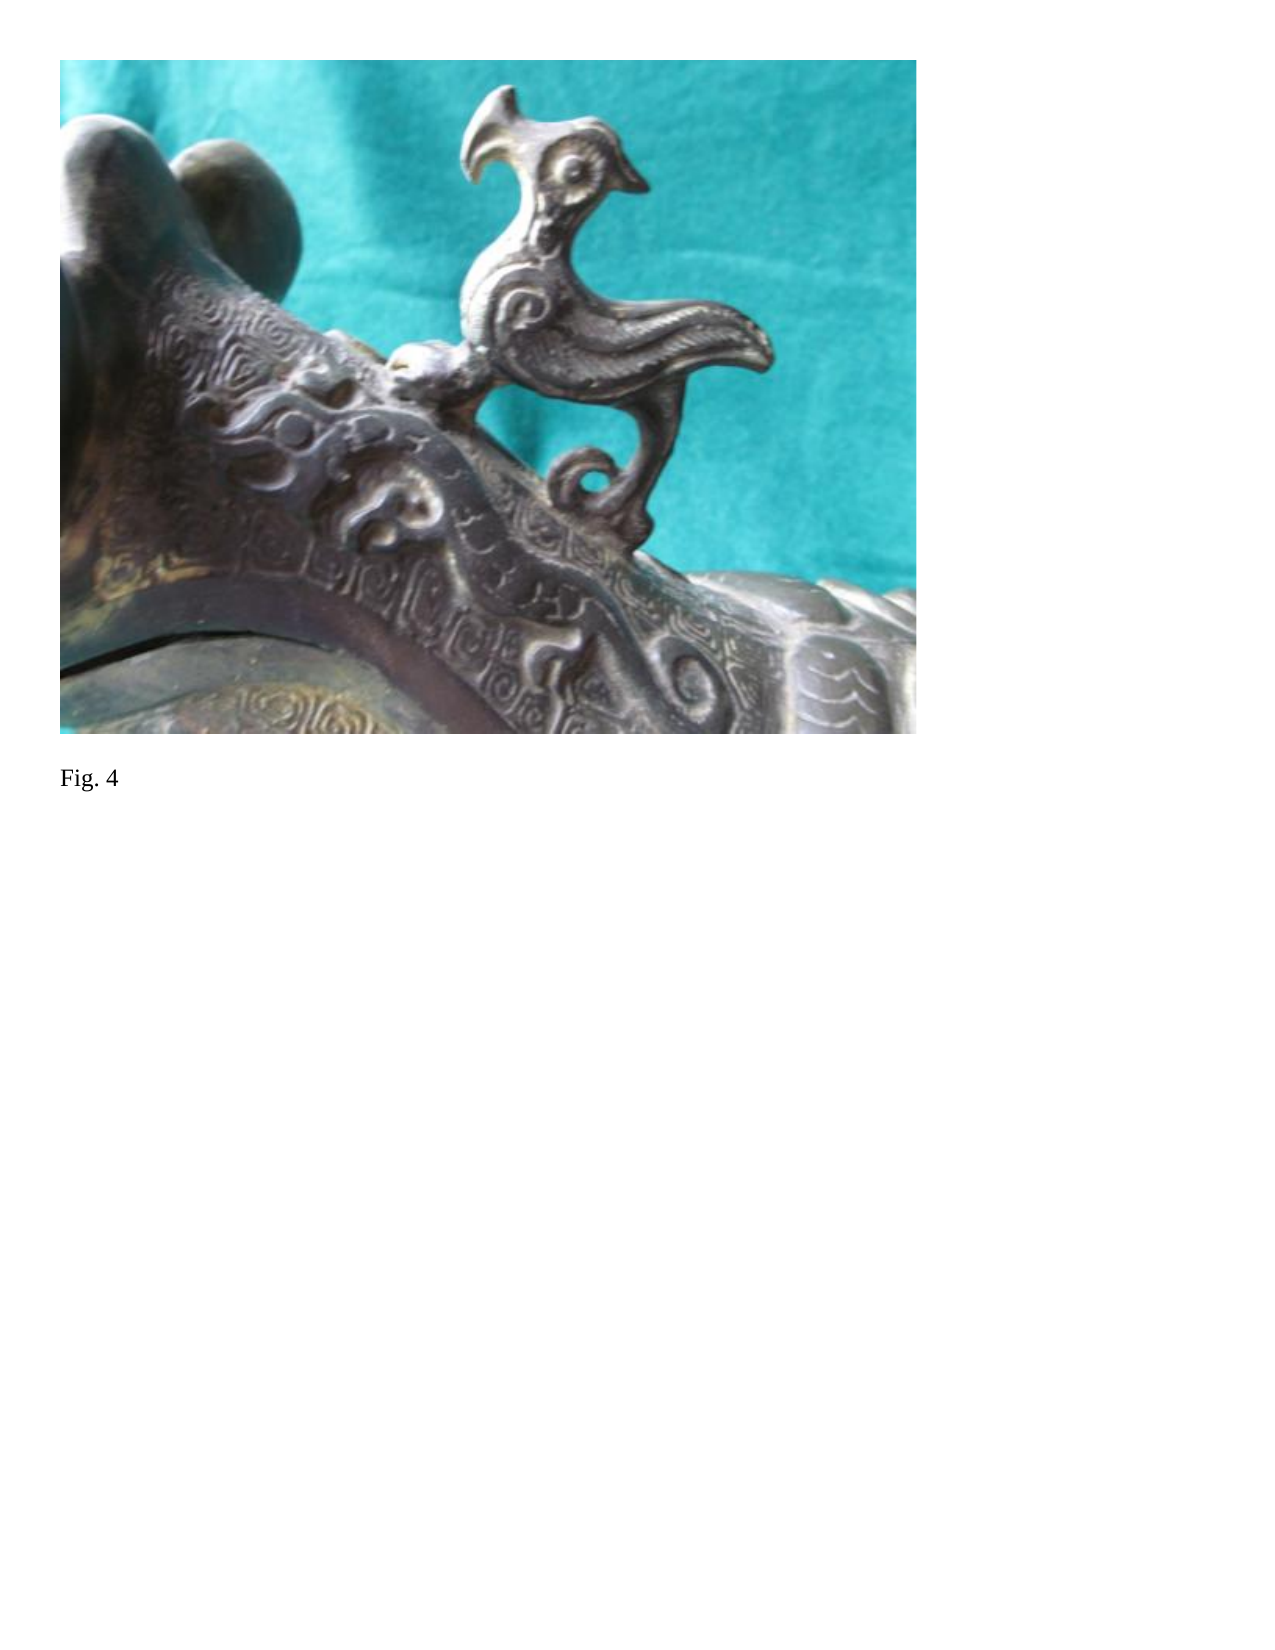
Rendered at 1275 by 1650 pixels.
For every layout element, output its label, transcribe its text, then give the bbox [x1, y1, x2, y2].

text Fig. 4 [60, 763, 1215, 791]
picture [60, 60, 917, 734]
